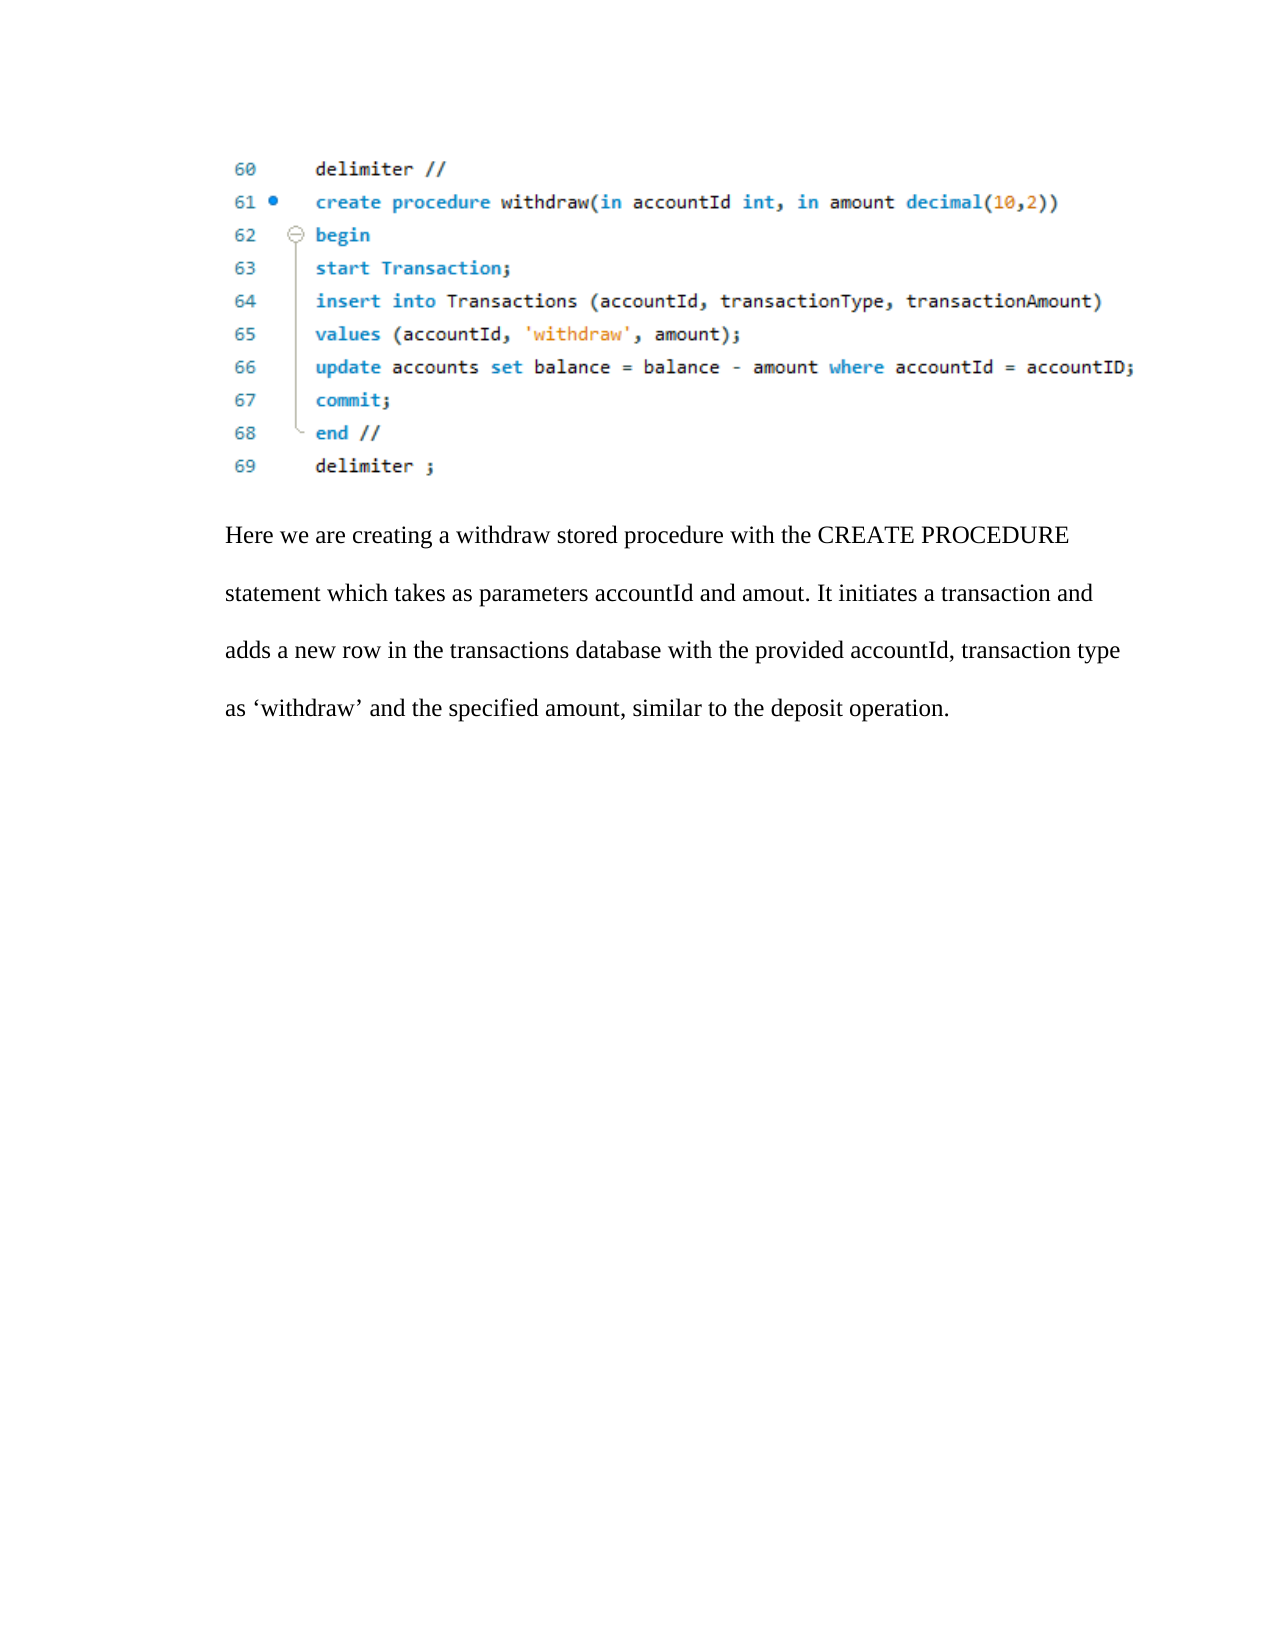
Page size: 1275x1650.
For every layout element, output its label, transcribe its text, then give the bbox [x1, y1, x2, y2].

list Here we are creating a withdraw stored procedure with the CREATE PROCEDURE statement which takes as parameters accountId and amout. It initiates a transaction and adds a new row in the transactions database with the provided accountId, transaction type as ‘withdraw’ and the specified amount, similar to the deposit operation. [225, 520, 1125, 721]
picture [225, 150, 1172, 493]
